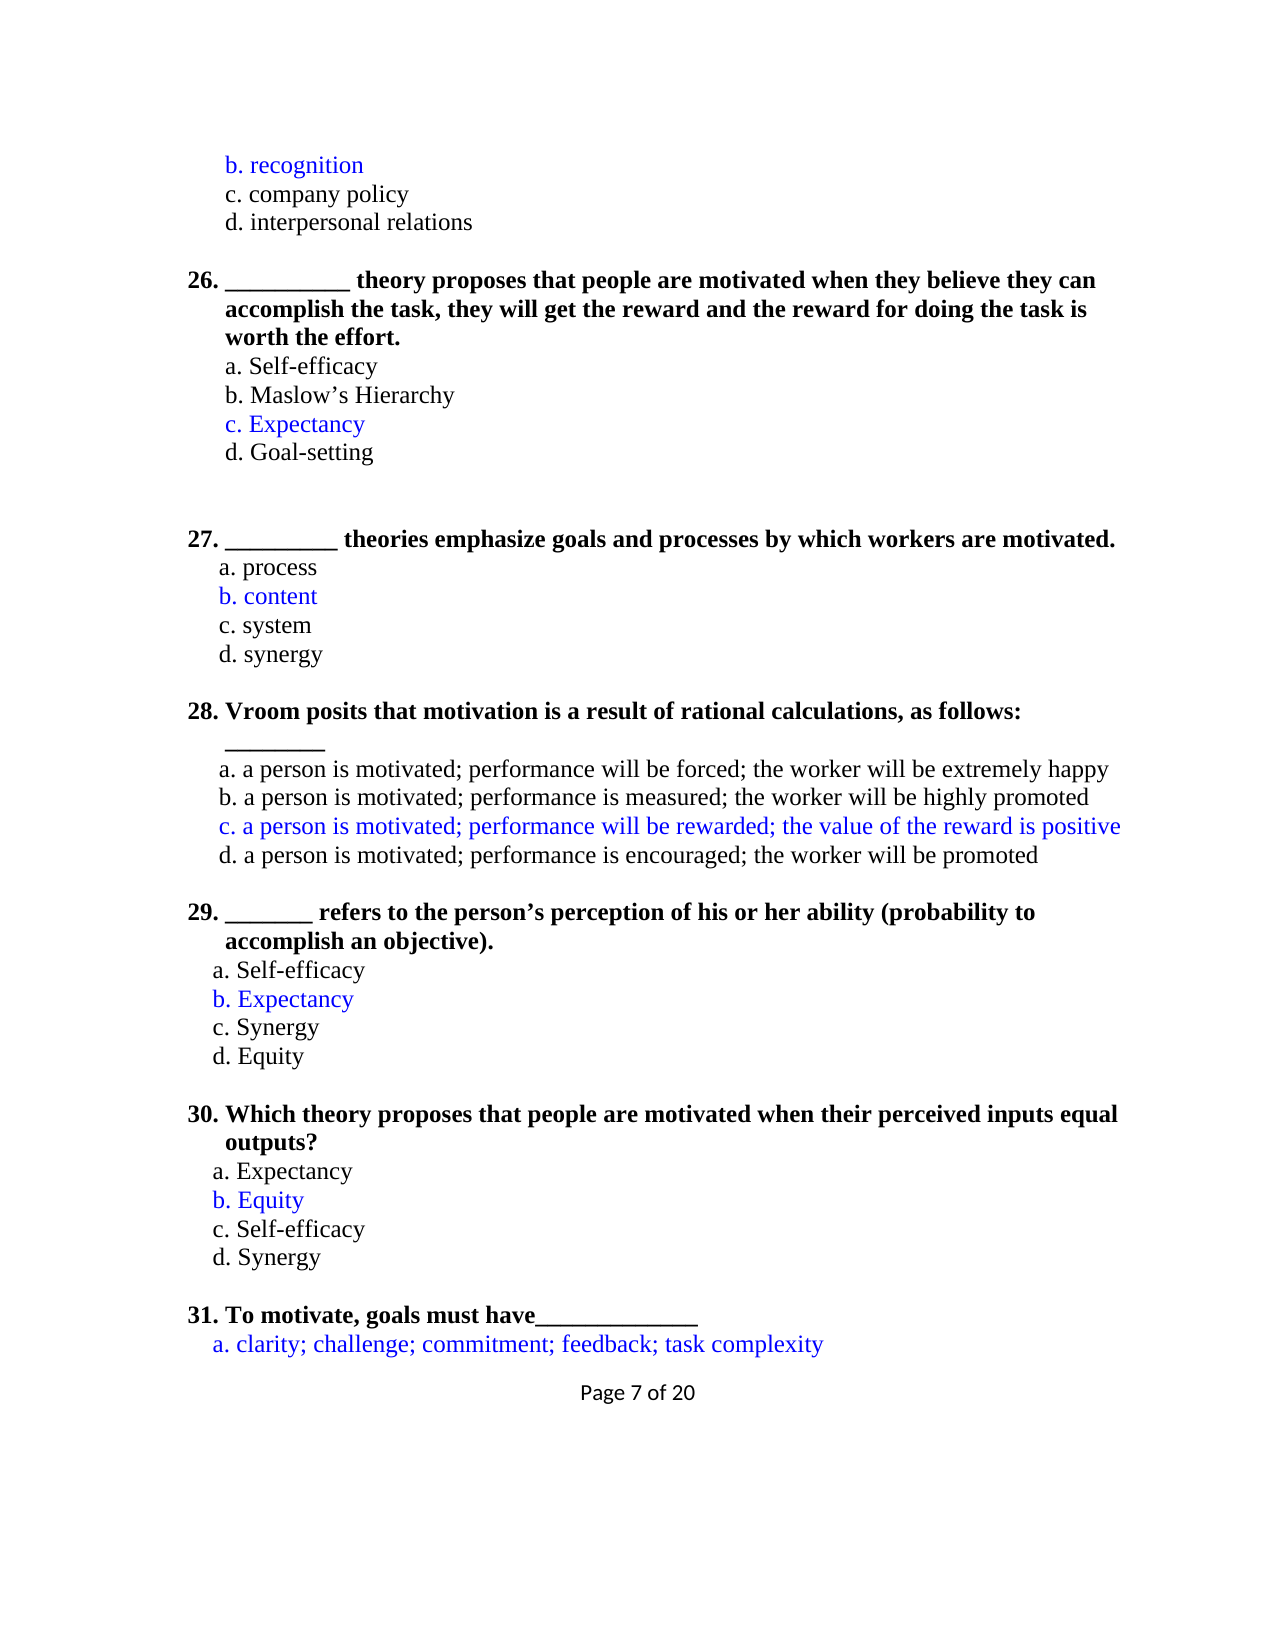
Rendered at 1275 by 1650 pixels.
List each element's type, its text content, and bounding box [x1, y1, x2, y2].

text 27. _________ theories emphasize goals and processes by which workers are motivated. [187, 524, 1125, 552]
text a. a person is motivated; performance will be forced; the worker will be extremely happy [187, 754, 1125, 782]
text 29. _______ refers to the person’s perception of his or her ability (probability to accomplish an objective). [187, 897, 1125, 955]
text c. company policy [187, 179, 1125, 207]
text 31. To motivate, goals must have_____________ [187, 1300, 1125, 1329]
text c. Synergy [187, 1012, 1125, 1041]
text b. a person is motivated; performance is measured; the worker will be highly promoted [187, 782, 1125, 811]
text a. Self-efficacy [187, 351, 1125, 380]
text 28. Vroom posits that motivation is a result of rational calculations, as follows: ________ [187, 696, 1125, 754]
text c. a person is motivated; performance will be rewarded; the value of the reward is positive [187, 811, 1125, 840]
text b. Maslow’s Hierarchy [187, 380, 1125, 409]
text b. Expectancy [187, 984, 1125, 1012]
text d. Goal-setting [187, 437, 1125, 466]
text b. recognition [187, 150, 1125, 179]
text 30. Which theory proposes that people are motivated when their perceived inputs equal outputs? [187, 1099, 1125, 1156]
text b. content [187, 581, 1125, 610]
text c. system [187, 610, 1125, 639]
text a. Self-efficacy [187, 955, 1125, 984]
text d. interpersonal relations [187, 207, 1125, 236]
text c. Expectancy [187, 409, 1125, 437]
text c. Self-efficacy [187, 1214, 1125, 1242]
text d. a person is motivated; performance is encouraged; the worker will be promoted [187, 840, 1125, 869]
text a. clarity; challenge; commitment; feedback; task complexity [187, 1329, 1125, 1357]
text d. synergy [187, 639, 1125, 667]
text 26. __________ theory proposes that people are motivated when they believe they can accomplish the task, they will get the reward and the reward for doing the task is worth the effort. [187, 265, 1125, 351]
text a. Expectancy [187, 1156, 1125, 1185]
text b. Equity [187, 1185, 1125, 1214]
text d. Equity [187, 1041, 1125, 1070]
text d. Synergy [187, 1242, 1125, 1271]
text a. process [187, 552, 1125, 581]
